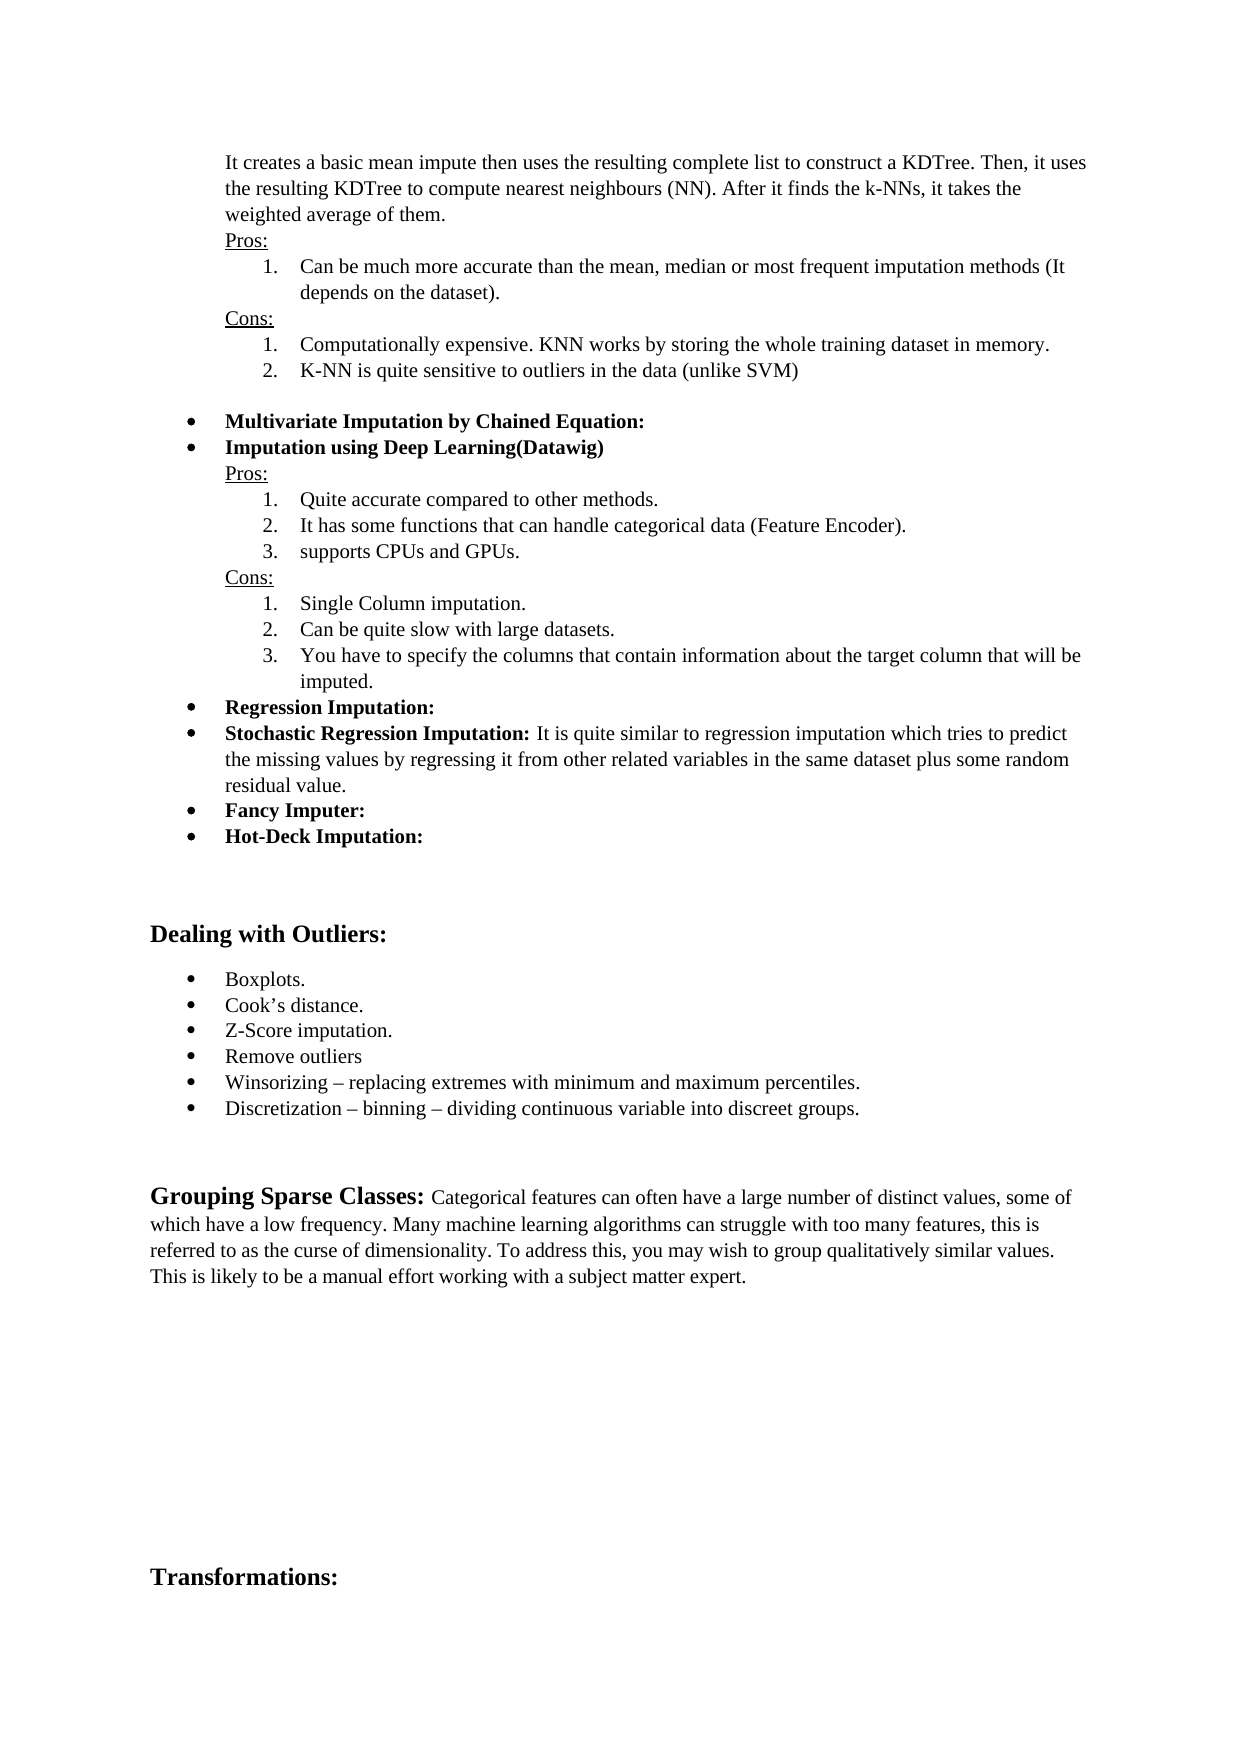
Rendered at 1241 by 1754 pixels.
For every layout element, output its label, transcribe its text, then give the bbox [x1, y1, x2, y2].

list Computationally expensive. KNN works by storing the whole training dataset in memory. [262, 332, 1090, 356]
list Stochastic Regression Imputation: It is quite similar to regression imputation which tries to predict the missing values by regressing it from other related variables in the same dataset plus some random residual value. [187, 721, 1090, 797]
list Z-Score imputation. [187, 1018, 1090, 1042]
list Pros: [225, 461, 1090, 485]
list Boxplots. [187, 967, 1090, 991]
list Regression Imputation: [187, 695, 1090, 719]
list Single Column imputation. [262, 591, 1090, 615]
list supports CPUs and GPUs. [262, 539, 1090, 563]
list You have to specify the columns that contain information about the target column that will be imputed. [262, 643, 1090, 693]
list Cook’s distance. [187, 992, 1090, 1017]
text Grouping Sparse Classes: Categorical features can often have a large number of distinct values, some of which have a low frequency. Many machine learning algorithms can struggle with too many features, this is referred to as the curse of dimensionality. To address this, you may wish to group qualitatively similar values. This is likely to be a manual effort working with a subject matter expert. [150, 1181, 1090, 1288]
list Multivariate Imputation by Chained Equation: [187, 409, 1090, 433]
list Hot-Deck Imputation: [187, 824, 1090, 848]
list Remove outliers [187, 1044, 1090, 1068]
list Cons: [225, 306, 1090, 330]
list K-NN is quite sensitive to outliers in the data (unlike SVM) [262, 357, 1090, 382]
list Can be quite slow with large datasets. [262, 617, 1090, 641]
list It has some functions that can handle categorical data (Feature Encoder). [262, 513, 1090, 537]
list Fancy Imputer: [187, 798, 1090, 822]
list It creates a basic mean impute then uses the resulting complete list to construct a KDTree. Then, it uses the resulting KDTree to compute nearest neighbours (NN). After it finds the k-NNs, it takes the weighted average of them. [225, 150, 1090, 226]
list Discretization – binning – dividing continuous variable into discreet groups. [187, 1096, 1090, 1120]
list Pros: [225, 228, 1090, 252]
list Quite accurate compared to other methods. [262, 487, 1090, 511]
list Cons: [225, 565, 1090, 589]
text Transformations: [150, 1562, 1090, 1591]
text Dealing with Outliers: [150, 919, 1090, 948]
list Can be much more accurate than the mean, median or most frequent imputation methods (It depends on the dataset). [262, 254, 1090, 304]
list Imputation using Deep Learning(Datawig) [187, 435, 1090, 459]
list Winsorizing – replacing extremes with minimum and maximum percentiles. [187, 1070, 1090, 1094]
